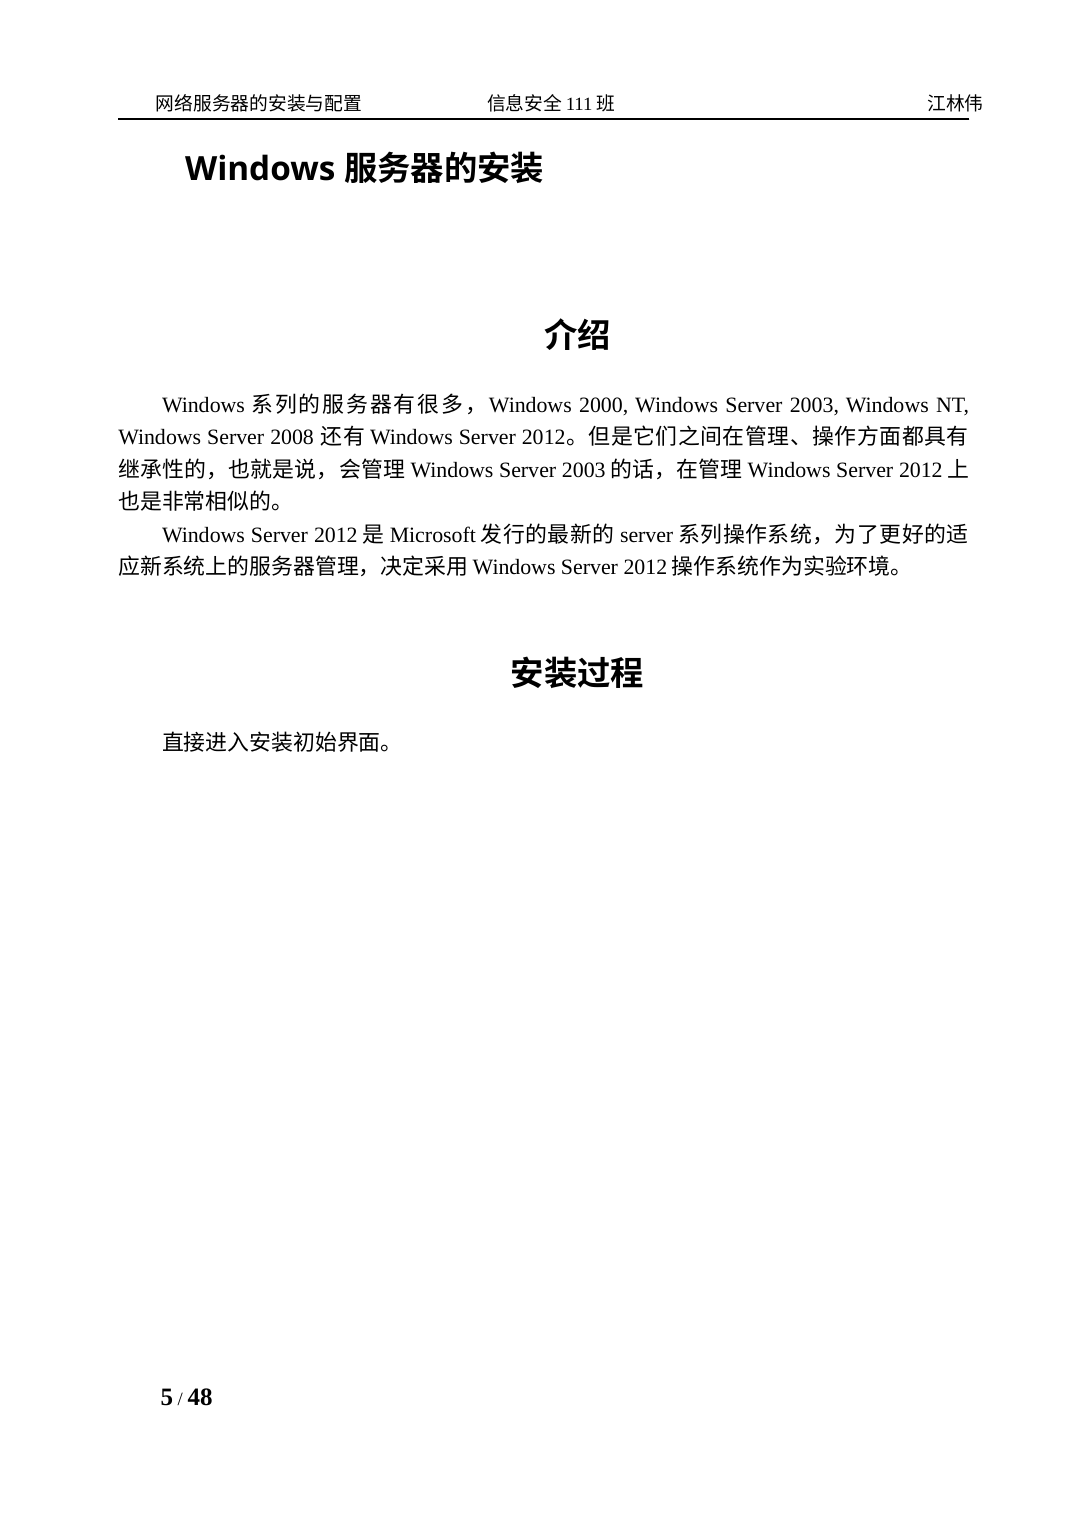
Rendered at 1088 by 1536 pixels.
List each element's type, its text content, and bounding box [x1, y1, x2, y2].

text Windows系列的服务器有很多，Windows 2000, Windows Server 2003, Windows NT, Windows Server 2008 还有Windows Server 2012。但是它们之间在管理、操作方面都具有继承性的，也就是说，会管理Windows Server 2003的话，在管理Windows Server 2012上也是非常相似的。 [118, 386, 969, 516]
text Windows Server 2012是Microsoft发行的最新的server系列操作系统，为了更好的适应新系统上的服务器管理，决定采用Windows Server 2012操作系统作为实验环境。 [118, 516, 969, 581]
subtitle 安装过程 [118, 639, 969, 704]
subtitle 介绍 [118, 301, 969, 366]
text 直接进入安装初始界面。 [118, 724, 969, 757]
subtitle Windows 服务器的安装 [118, 133, 969, 198]
